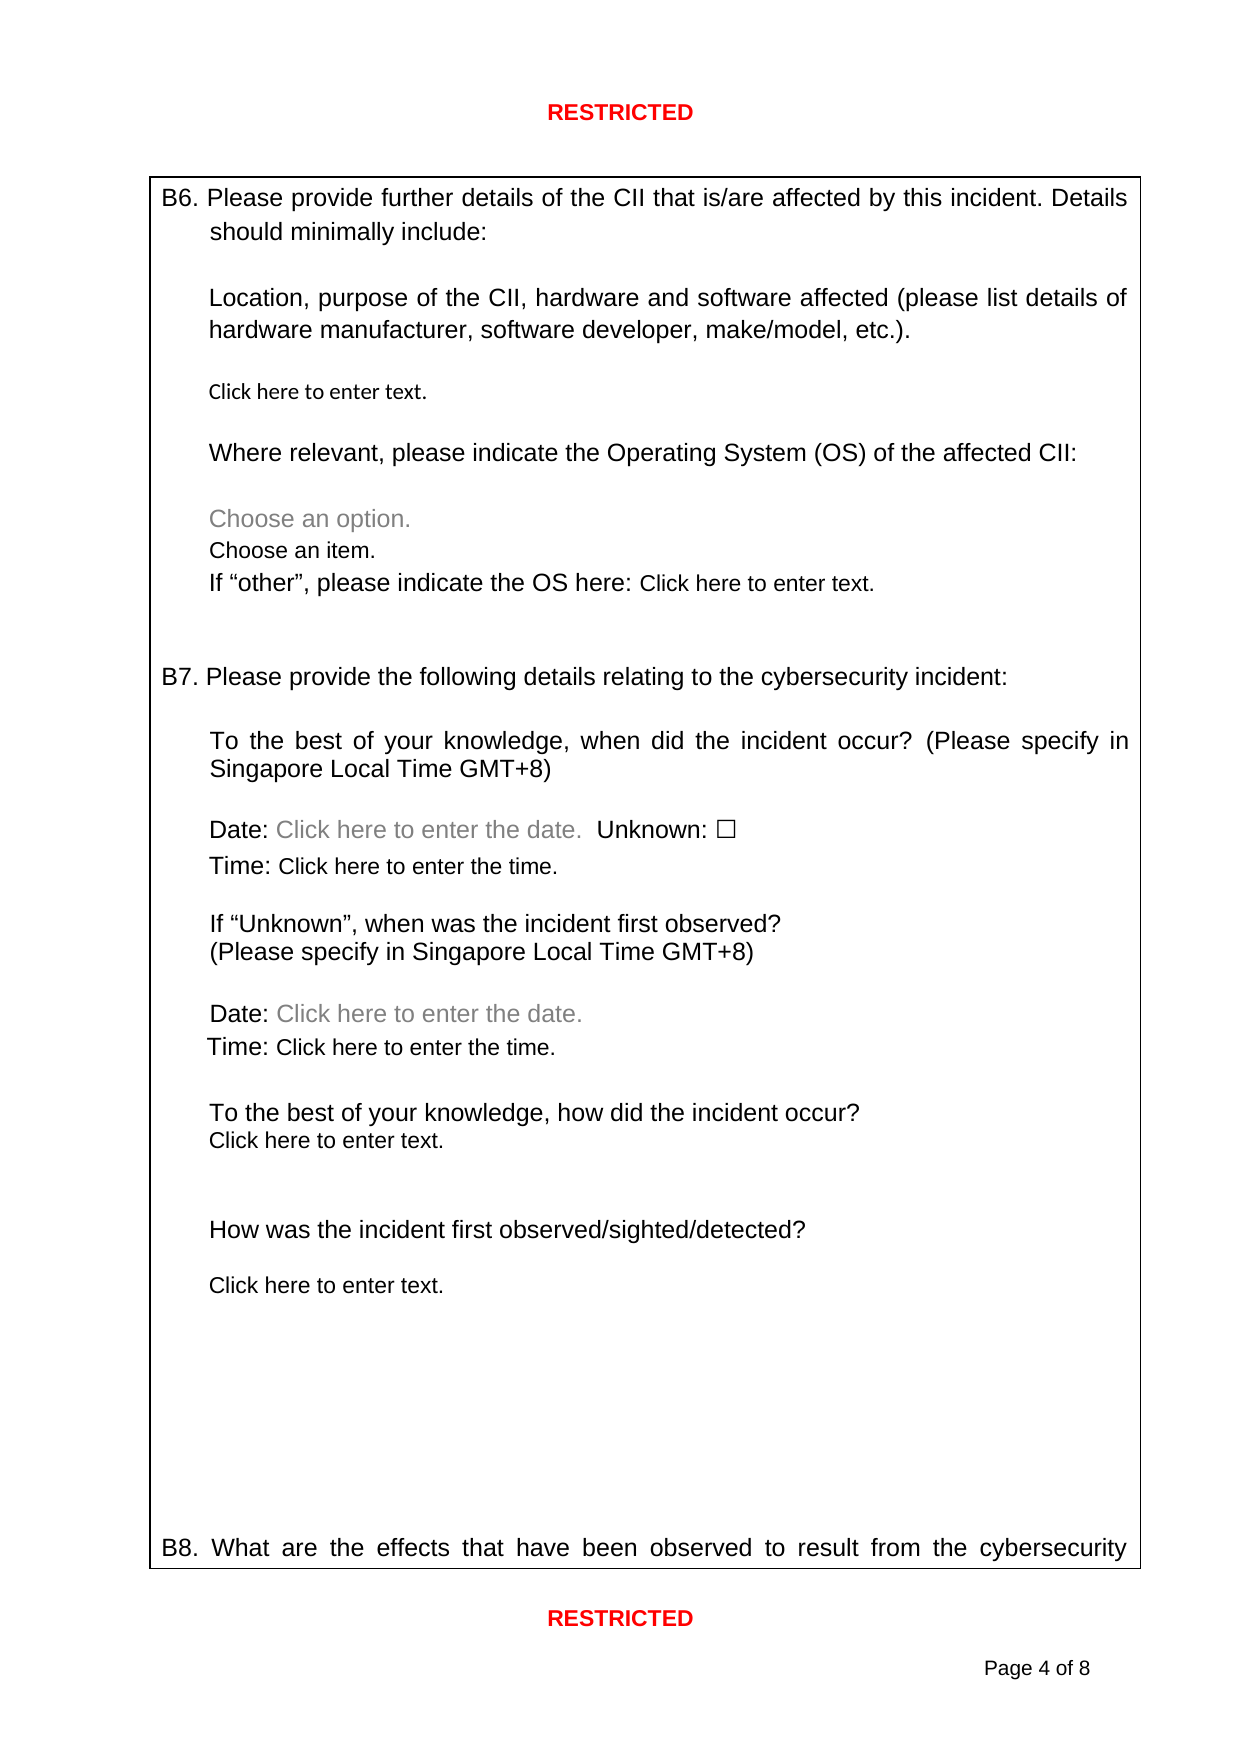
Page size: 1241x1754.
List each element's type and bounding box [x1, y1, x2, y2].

table_cell [151, 178, 1140, 1568]
